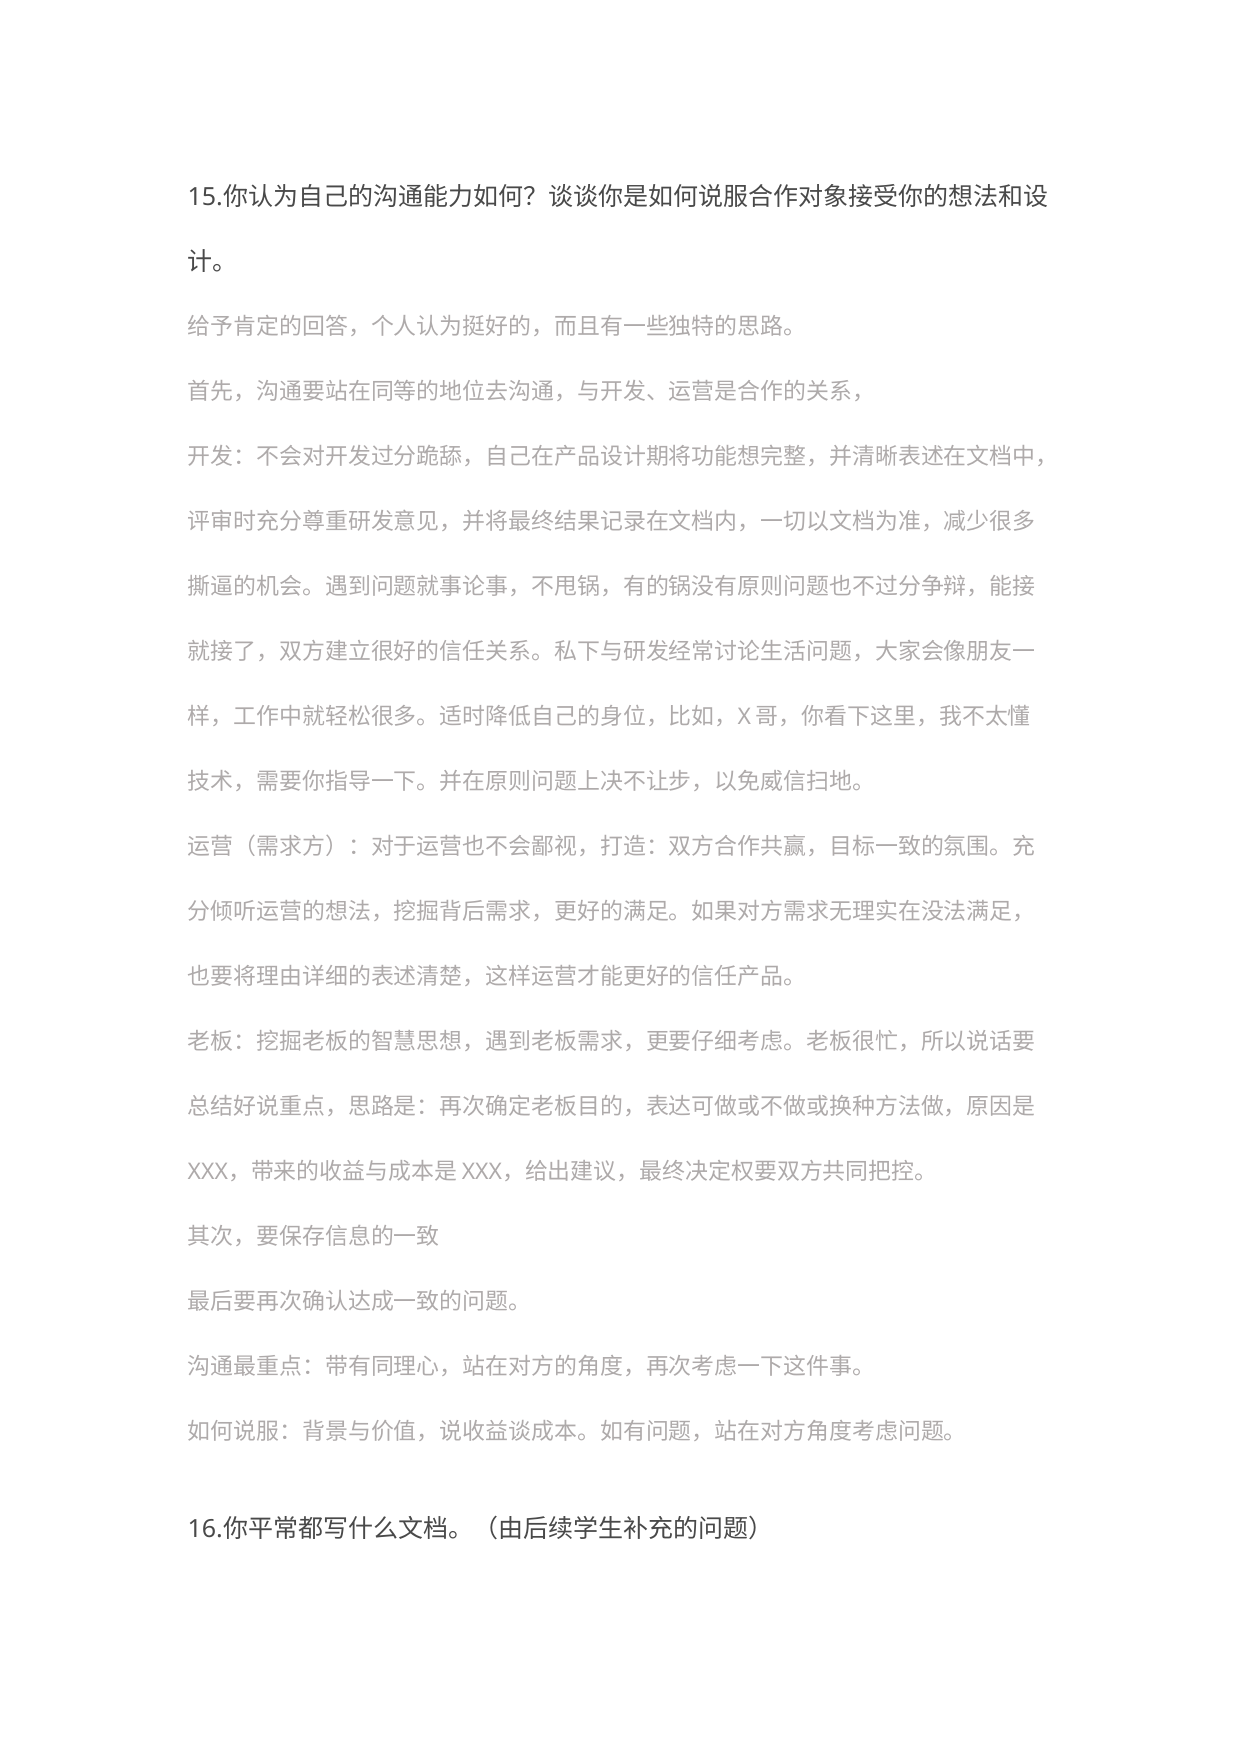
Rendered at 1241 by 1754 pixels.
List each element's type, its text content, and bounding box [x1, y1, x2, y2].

text 运营（需求方）：对于运营也不会鄙视，打造：双方合作共赢，目标一致的氛围。充分倾听运营的想法，挖掘背后需求，更好的满足。如果对方需求无理实在没法满足，也要将理由详细的表述清楚，这样运营才能更好的信任产品。 [187, 812, 1053, 1007]
text 最后要再次确认达成一致的问题。 [187, 1267, 1053, 1332]
text 15.你认为自己的沟通能力如何？谈谈你是如何说服合作对象接受你的想法和设计。 [187, 162, 1053, 292]
text 开发：不会对开发过分跪舔，自己在产品设计期将功能想完整，并清晰表述在文档中，评审时充分尊重研发意见，并将最终结果记录在文档内，一切以文档为准，减少很多撕逼的机会。遇到问题就事论事，不甩锅，有的锅没有原则问题也不过分争辩，能接就接了，双方建立很好的信任关系。私下与研发经常讨论生活问题，大家会像朋友一样，工作中就轻松很多。适时降低自己的身位，比如，X哥，你看下这里，我不太懂技术，需要你指导一下。并在原则问题上决不让步，以免威信扫地。 [187, 422, 1053, 812]
text 16.你平常都写什么文档。（由后续学生补充的问题） [187, 1494, 1053, 1559]
text 其次，要保存信息的一致 [187, 1202, 1053, 1267]
text 沟通最重点：带有同理心，站在对方的角度，再次考虑一下这件事。 [187, 1332, 1053, 1397]
text 给予肯定的回答，个人认为挺好的，而且有一些独特的思路。 [187, 292, 1053, 357]
text 老板：挖掘老板的智慧思想，遇到老板需求，更要仔细考虑。老板很忙，所以说话要总结好说重点，思路是：再次确定老板目的，表达可做或不做或换种方法做，原因是XXX，带来的收益与成本是XXX，给出建议，最终决定权要双方共同把控。 [187, 1007, 1053, 1202]
text 如何说服：背景与价值，说收益谈成本。如有问题，站在对方角度考虑问题。 [187, 1397, 1053, 1462]
text 首先，沟通要站在同等的地位去沟通，与开发、运营是合作的关系， [187, 357, 1053, 422]
